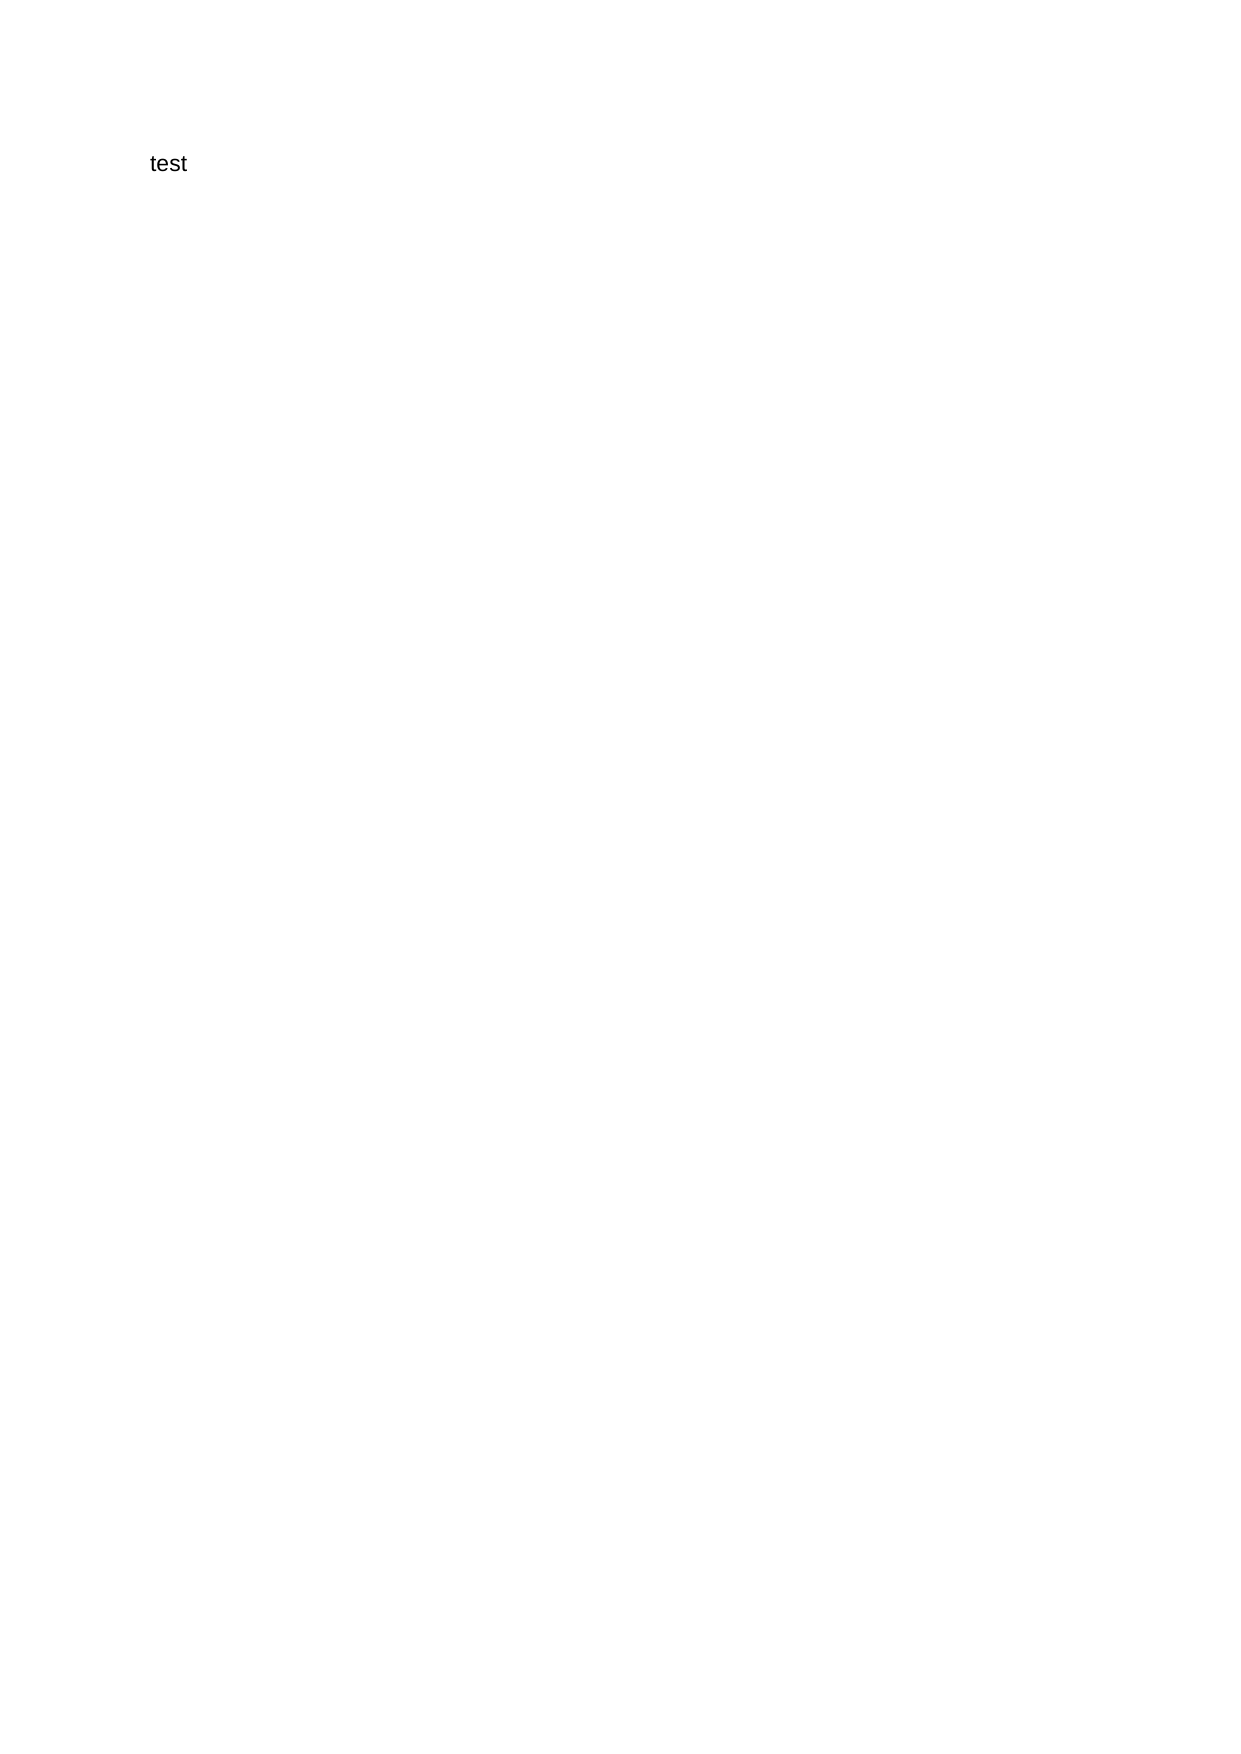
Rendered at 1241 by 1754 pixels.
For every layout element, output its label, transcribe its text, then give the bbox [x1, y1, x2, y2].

text test [150, 150, 1090, 176]
